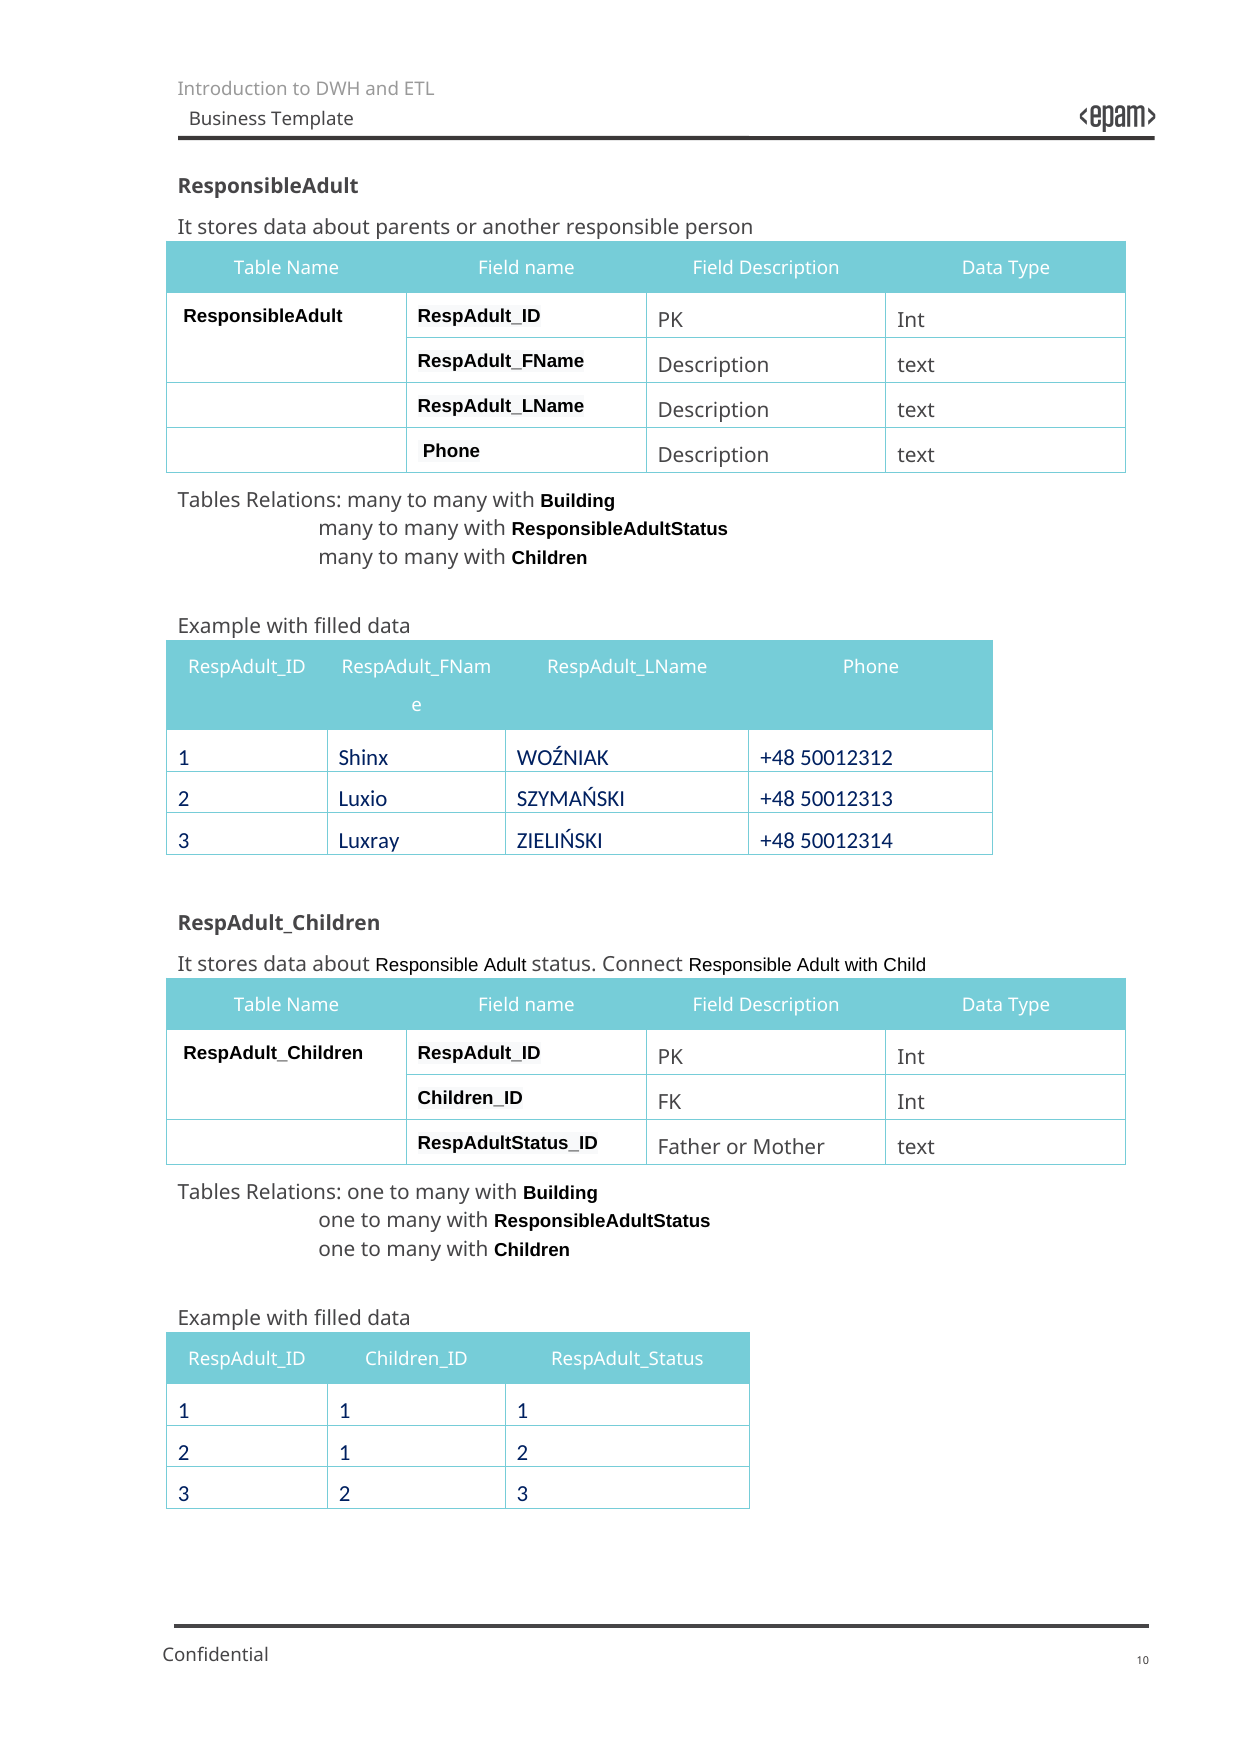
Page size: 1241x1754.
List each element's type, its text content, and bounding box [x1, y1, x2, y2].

table_cell [167, 1120, 406, 1164]
table_header Table Name [167, 979, 406, 1029]
text Tables Relations: one to many with Building one to many with ResponsibleAdultStatus one to many with Children [177, 1177, 1152, 1291]
table_cell 2 [167, 1426, 327, 1466]
table_cell Int [886, 1075, 1125, 1119]
table_cell 3 [506, 1467, 749, 1508]
table_cell 1 [167, 1384, 327, 1424]
text Example with filled data [177, 1303, 1152, 1332]
table_header RespAdult_ID [167, 641, 327, 729]
table_cell RespAdult_FName [407, 338, 646, 382]
table_header Phone [749, 641, 992, 729]
table_cell text [886, 338, 1125, 382]
table_cell Description [647, 428, 885, 472]
table_cell FK [647, 1075, 885, 1119]
text ResponsibleAdult [177, 171, 1152, 199]
table_cell Luxio [328, 772, 505, 812]
table_header Table Name [167, 242, 406, 292]
table_cell 1 [328, 1384, 505, 1424]
text RespAdult_Children [177, 908, 1152, 937]
table_header RespAdult_LName [506, 641, 748, 729]
table_cell 3 [167, 813, 327, 854]
text It stores data about parents or another responsible person [177, 212, 1152, 241]
table_cell 1 [167, 730, 327, 771]
table_cell text [886, 383, 1125, 427]
table_cell Int [886, 293, 1125, 337]
table_cell 2 [167, 772, 327, 812]
table_header Data Type [886, 979, 1125, 1029]
table_cell Phone [407, 428, 646, 472]
table_cell Shinx [328, 730, 505, 771]
table_header RespAdult_ID [167, 1333, 327, 1383]
text It stores data about Responsible Adult status. Connect Responsible Adult with Child [177, 949, 1152, 978]
table_header Field name [407, 979, 646, 1029]
table_cell ZIELIŃSKI [506, 813, 748, 854]
text Example with filled data [177, 611, 1152, 640]
table_cell RespAdultStatus_ID [407, 1120, 646, 1164]
table_cell RespAdult_ID [407, 1030, 646, 1074]
table_cell [167, 428, 406, 472]
table_cell ResponsibleAdult [167, 293, 406, 382]
table_cell Luxray [328, 813, 505, 854]
text Tables Relations: many to many with Building many to many with ResponsibleAdultStatus many to many with Children [177, 485, 1152, 599]
table_cell text [886, 1120, 1125, 1164]
table_header Field name [407, 242, 646, 292]
table_cell 2 [506, 1426, 749, 1466]
table_cell Int [886, 1030, 1125, 1074]
table_cell Description [647, 383, 885, 427]
table_cell RespAdult_ID [407, 293, 646, 337]
table_header RespAdult_FName [328, 641, 505, 729]
table_cell 2 [328, 1467, 505, 1508]
table_cell RespAdult_LName [407, 383, 646, 427]
table_cell 1 [506, 1384, 749, 1424]
table_header Field Description [647, 242, 885, 292]
table_cell +48 50012312 [749, 730, 992, 771]
table_cell SZYMAŃSKI [506, 772, 748, 812]
table_header Field Description [647, 979, 885, 1029]
table_cell +48 50012314 [749, 813, 992, 854]
table_cell +48 50012313 [749, 772, 992, 812]
table_cell WOŹNIAK [506, 730, 748, 771]
table_cell PK [647, 293, 885, 337]
table_header Children_ID [328, 1333, 505, 1383]
table_cell Children_ID [407, 1075, 646, 1119]
table_cell 3 [167, 1467, 327, 1508]
table_cell 1 [328, 1426, 505, 1466]
table_cell Father or Mother [647, 1120, 885, 1164]
table_header Data Type [886, 242, 1125, 292]
table_cell [167, 383, 406, 427]
table_cell PK [647, 1030, 885, 1074]
table_cell Description [647, 338, 885, 382]
table_cell text [886, 428, 1125, 472]
table_cell RespAdult_Children [167, 1030, 406, 1119]
table_header RespAdult_Status [506, 1333, 749, 1383]
